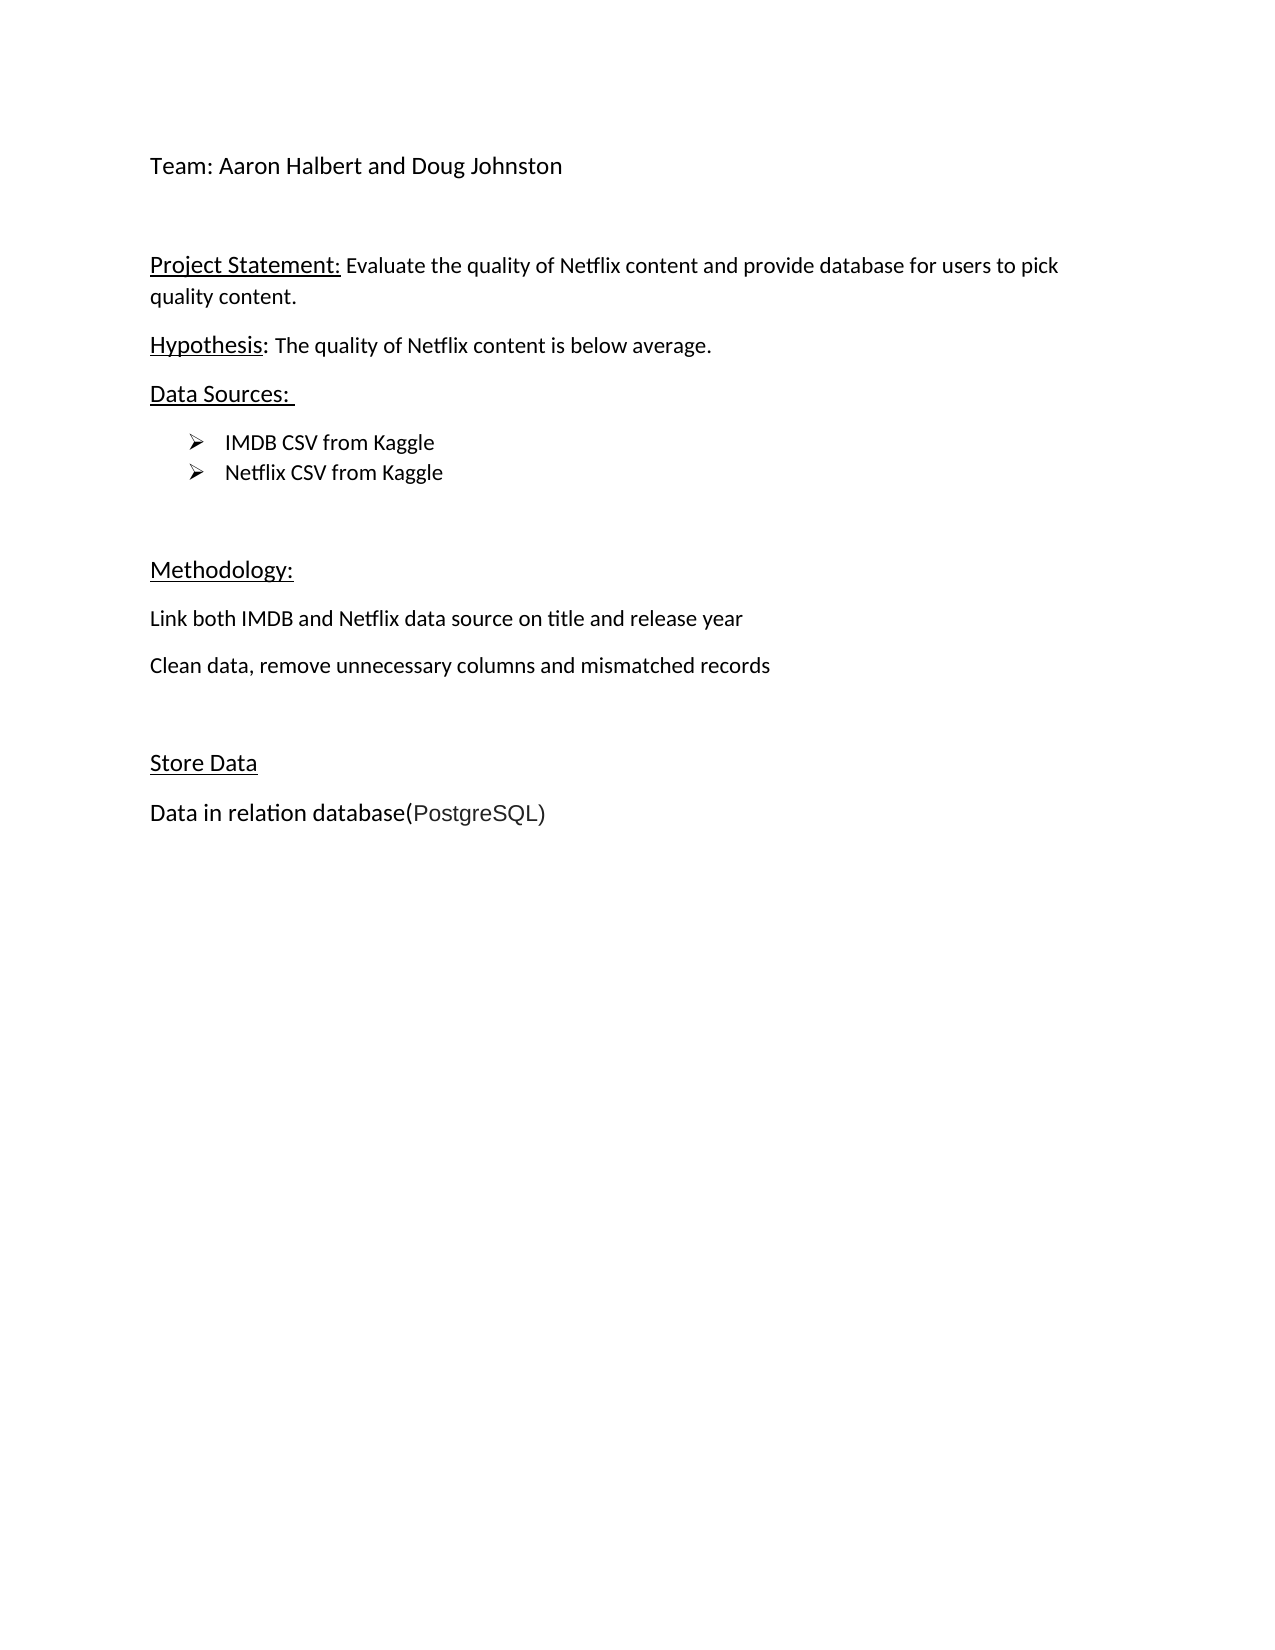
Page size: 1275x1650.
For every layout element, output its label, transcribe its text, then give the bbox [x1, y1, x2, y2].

text Hypothesis: The quality of Netflix content is below average. [150, 329, 1125, 359]
list IMDB CSV from Kaggle [187, 428, 1125, 456]
text Data Sources: [150, 378, 1125, 409]
text Link both IMDB and Netflix data source on title and release year [150, 604, 1125, 632]
text Methodology: [150, 554, 1125, 585]
text Project Statement: Evaluate the quality of Netflix content and provide database for users to pick quality content. [150, 249, 1125, 310]
text Team: Aaron Halbert and Doug Johnston [150, 150, 1125, 181]
list Netflix CSV from Kaggle [187, 458, 1125, 486]
text Data in relation database(PostgreSQL) [150, 797, 1125, 828]
text Clean data, remove unnecessary columns and mismatched records [150, 651, 1125, 679]
text Store Data [150, 747, 1125, 778]
